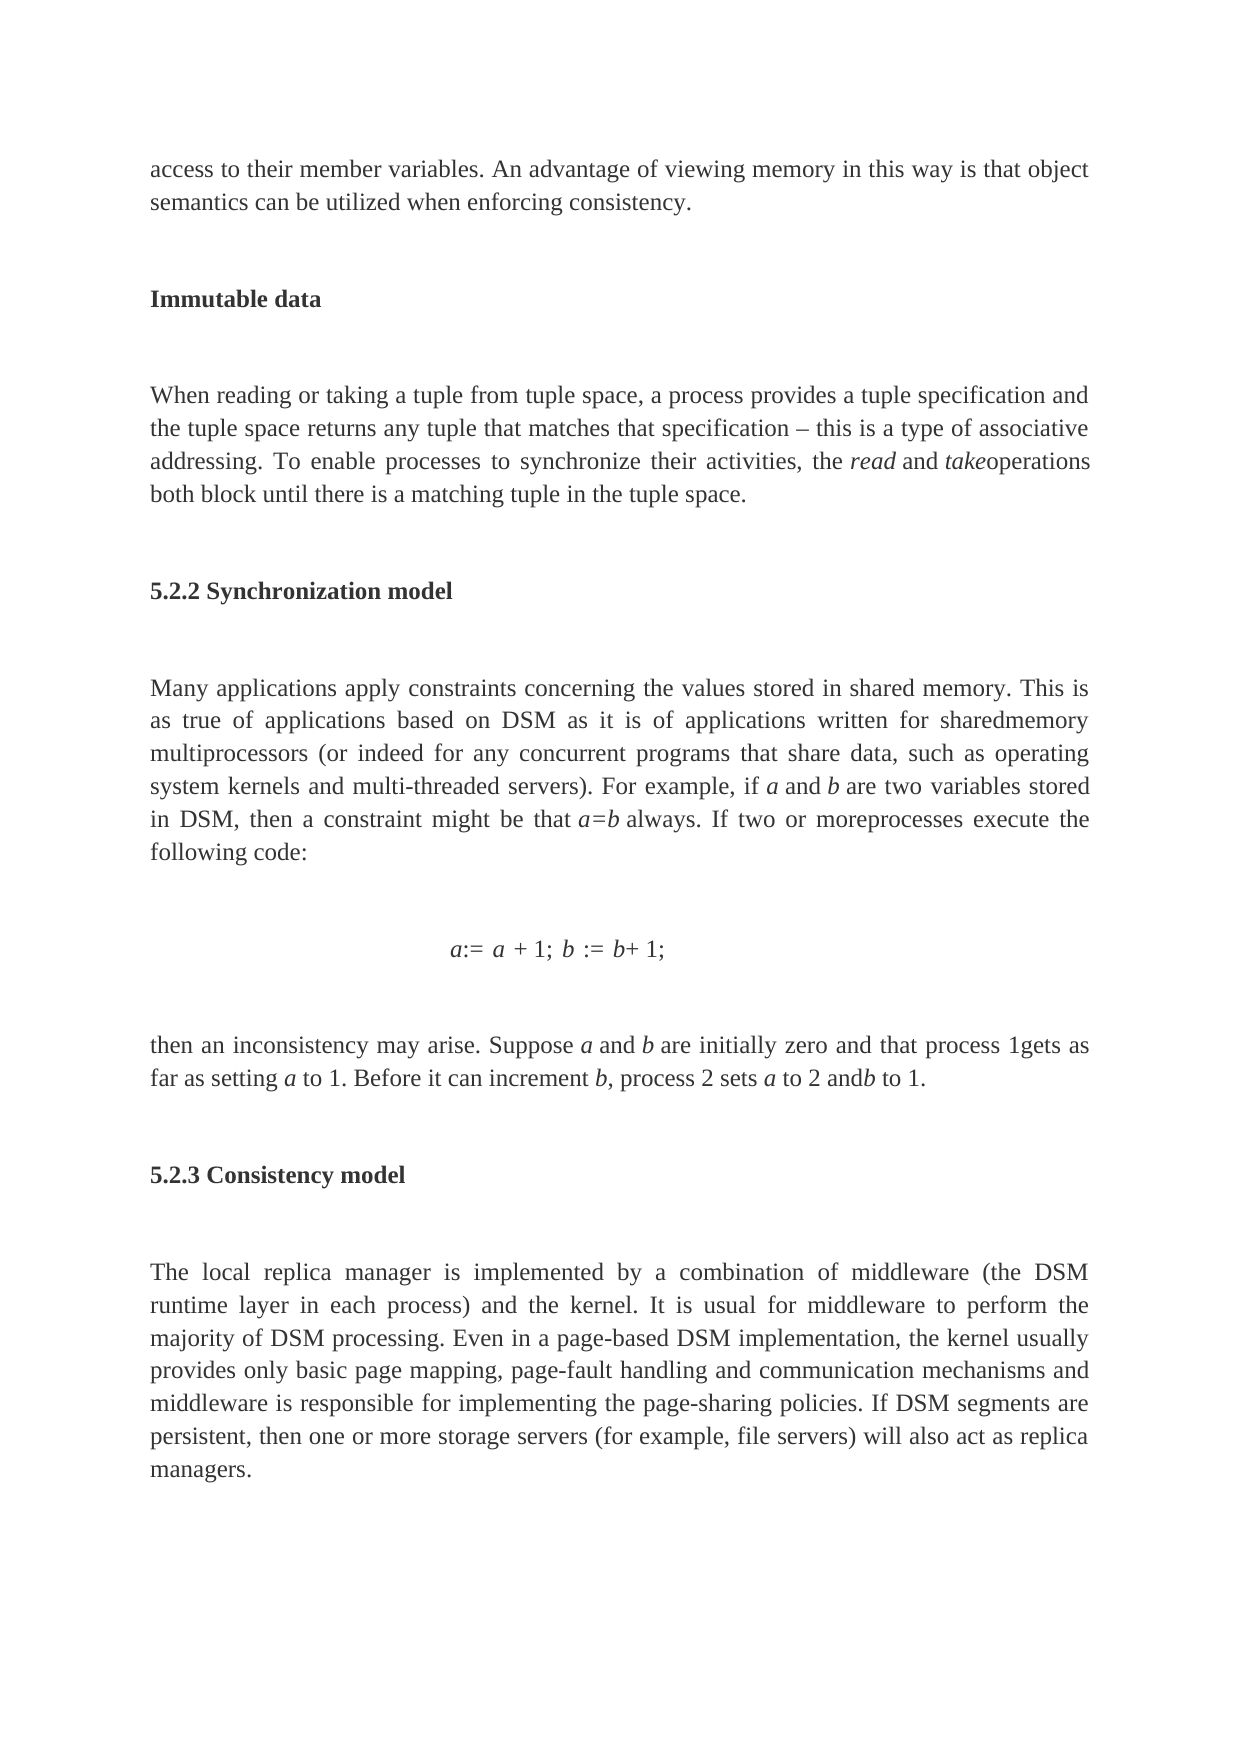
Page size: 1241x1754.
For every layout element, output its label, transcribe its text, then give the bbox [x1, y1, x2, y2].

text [150, 150, 1090, 216]
text Many applications apply constraints concerning the values stored in shared memory. This is as true of applications based on DSM as it is of applications written for sharedmemory multiprocessors (or indeed for any concurrent programs that share data, such as operating system kernels and multi-threaded servers). For example, if a and b are two variables stored in DSM, then a constraint might be that a=b always. If two or moreprocesses execute the following code: [150, 669, 1090, 866]
text The local replica manager is implemented by a combination of middleware (the DSM runtime layer in each process) and the kernel. It is usual for middleware to perform the majority of DSM processing. Even in a page-based DSM implementation, the kernel usually provides only basic page mapping, page-fault handling and communication mechanisms and middleware is responsible for implementing the page-sharing policies. If DSM segments are persistent, then one or more storage servers (for example, file servers) will also act as replica managers. [150, 1253, 1090, 1483]
text 5.2.3 Consistency model [150, 1156, 1090, 1189]
text 5.2.2 Synchronization model [150, 572, 1090, 605]
text then an inconsistency may arise. Suppose a and b are initially zero and that process 1gets as far as setting a to 1. Before it can increment b, process 2 sets a to 2 andb to 1. [150, 1027, 1090, 1092]
text When reading or taking a tuple from tuple space, a process provides a tuple specification and the tuple space returns any tuple that matches that specification – this is a type of associative addressing. To enable processes to synchronize their activities, the read and takeoperations both block until there is a matching tuple in the tuple space. [150, 377, 1090, 508]
text a:= a + 1; b := b+ 1; [450, 930, 1090, 962]
text Immutable data [150, 280, 1090, 312]
